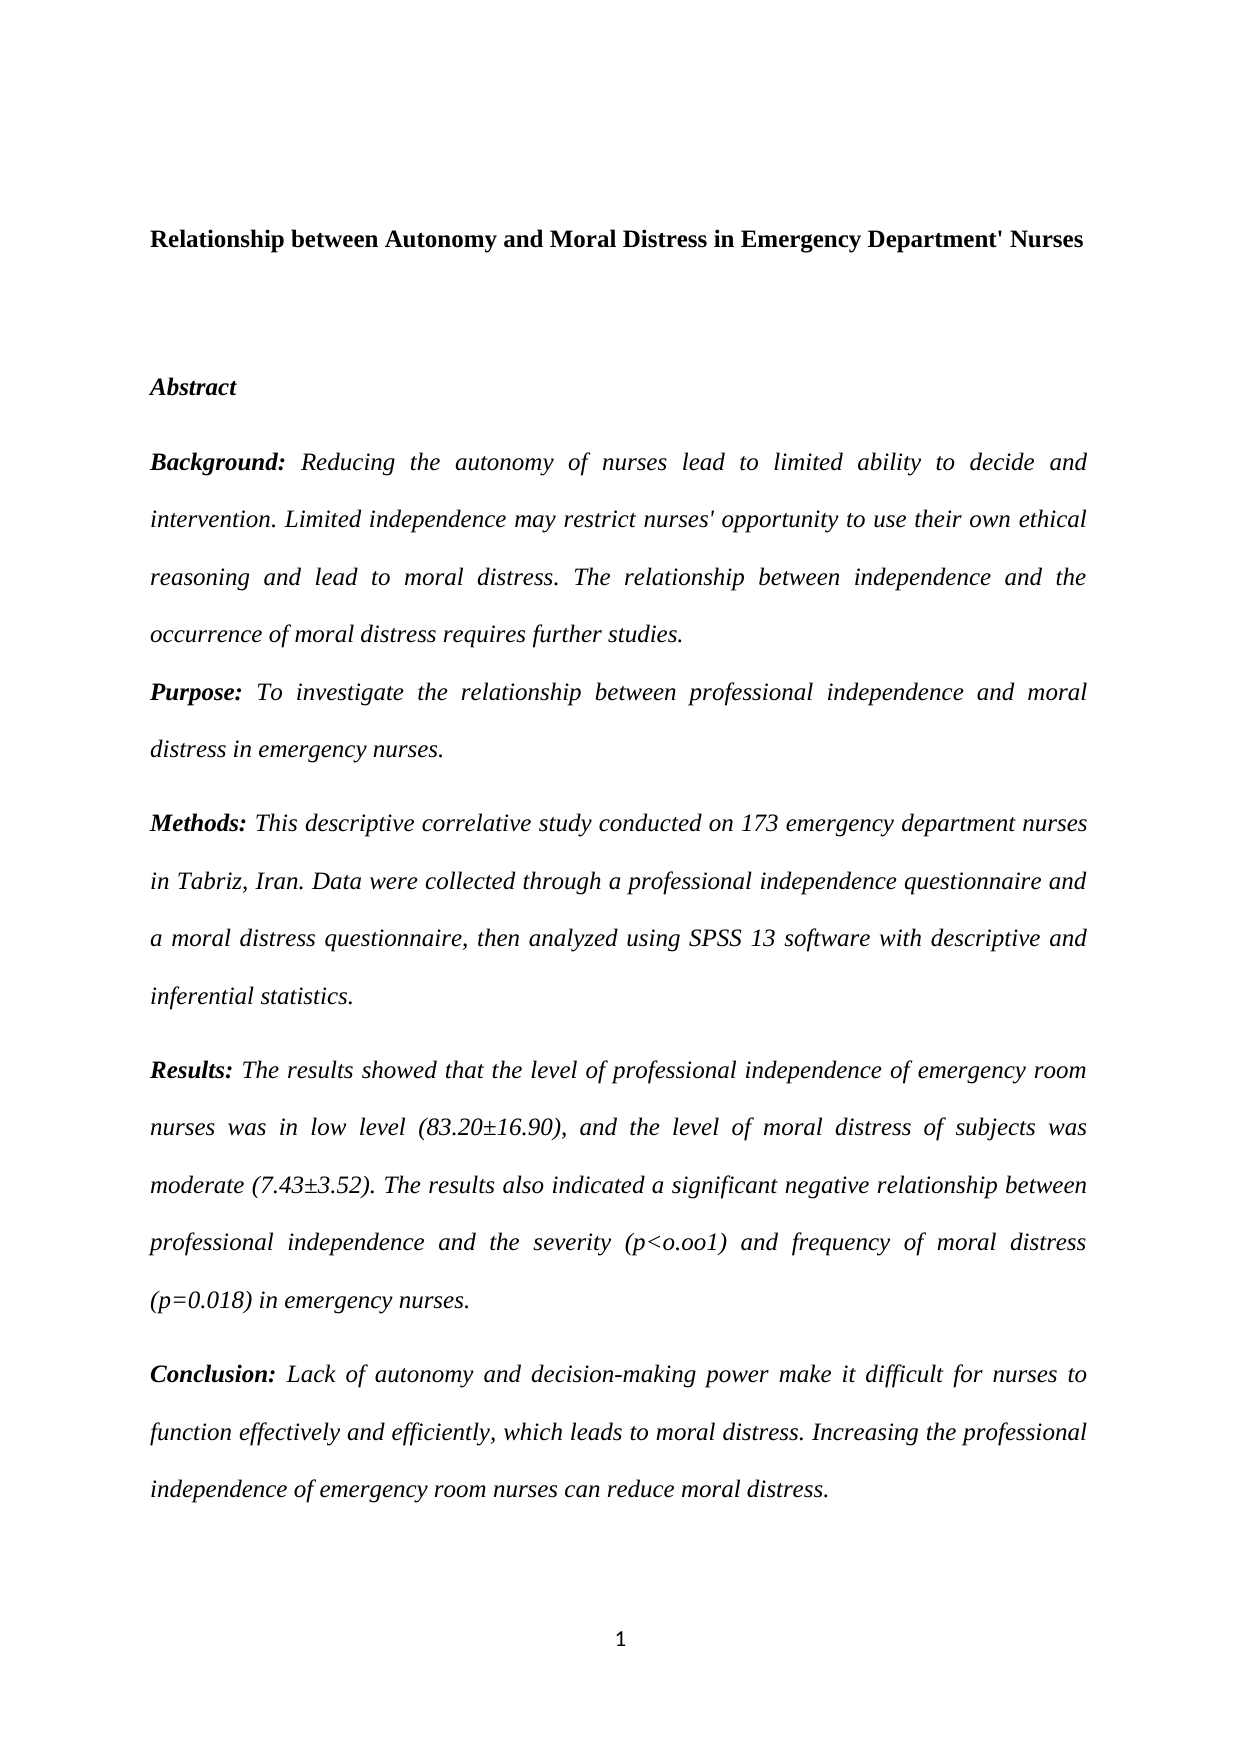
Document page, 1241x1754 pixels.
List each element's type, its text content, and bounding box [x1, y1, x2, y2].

text Background: Reducing the autonomy of nurses lead to limited ability to decide and intervention. Limited independence may restrict nurses' opportunity to use their own ethical reasoning and lead to moral distress. The relationship between independence and the occurrence of moral distress requires further studies. [150, 447, 1090, 648]
text Results: The results showed that the level of professional independence of emergency room nurses was in low level (83.20±16.90), and the level of moral distress of subjects was moderate (7.43±3.52). The results also indicated a significant negative relationship between professional independence and the severity (p<o.oo1) and frequency of moral distress (p=0.018) in emergency nurses. [150, 1055, 1090, 1314]
text Relationship between Autonomy and Moral Distress in Emergency Department' Nurses [150, 224, 1090, 253]
text Methods: This descriptive correlative study conducted on 173 emergency department nurses in Tabriz, Iran. Data were collected through a professional independence questionnaire and a moral distress questionnaire, then analyzed using SPSS 13 software with descriptive and inferential statistics. [150, 808, 1090, 1009]
text Conclusion: Lack of autonomy and decision-making power make it difficult for nurses to function effectively and efficiently, which leads to moral distress. Increasing the professional independence of emergency room nurses can reduce moral distress. [150, 1359, 1090, 1503]
text Abstract [150, 372, 1090, 401]
text Purpose: To investigate the relationship between professional independence and moral distress in emergency nurses. [150, 677, 1090, 763]
